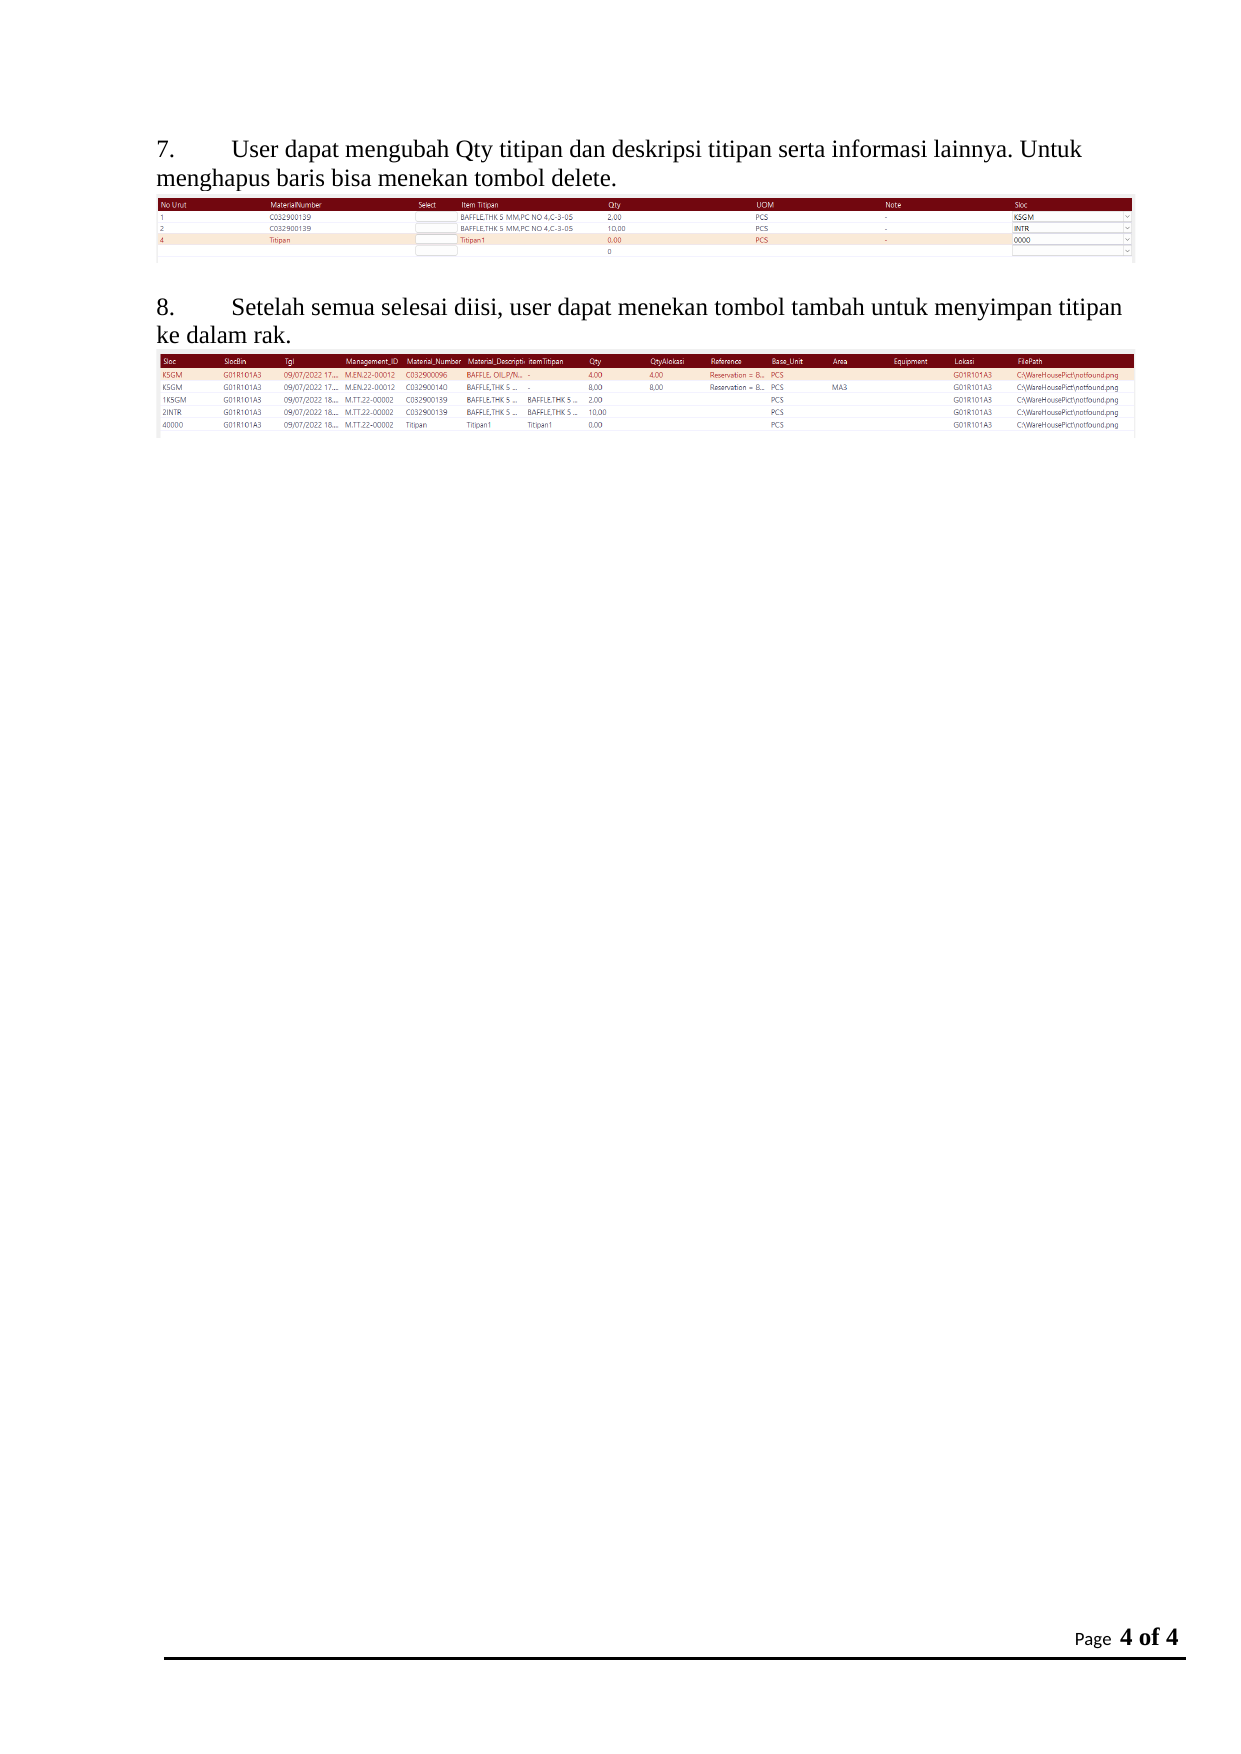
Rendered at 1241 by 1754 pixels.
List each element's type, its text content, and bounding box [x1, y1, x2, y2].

picture [156, 349, 1136, 438]
picture [156, 191, 1136, 263]
text 8. Setelah semua selesai diisi, user dapat menekan tombol tambah untuk menyimpan titipan ke dalam rak. [156, 292, 1135, 349]
text 7. User dapat mengubah Qty titipan dan deskripsi titipan serta informasi lainnya. Untuk menghapus baris bisa menekan tombol delete. [156, 134, 1135, 191]
